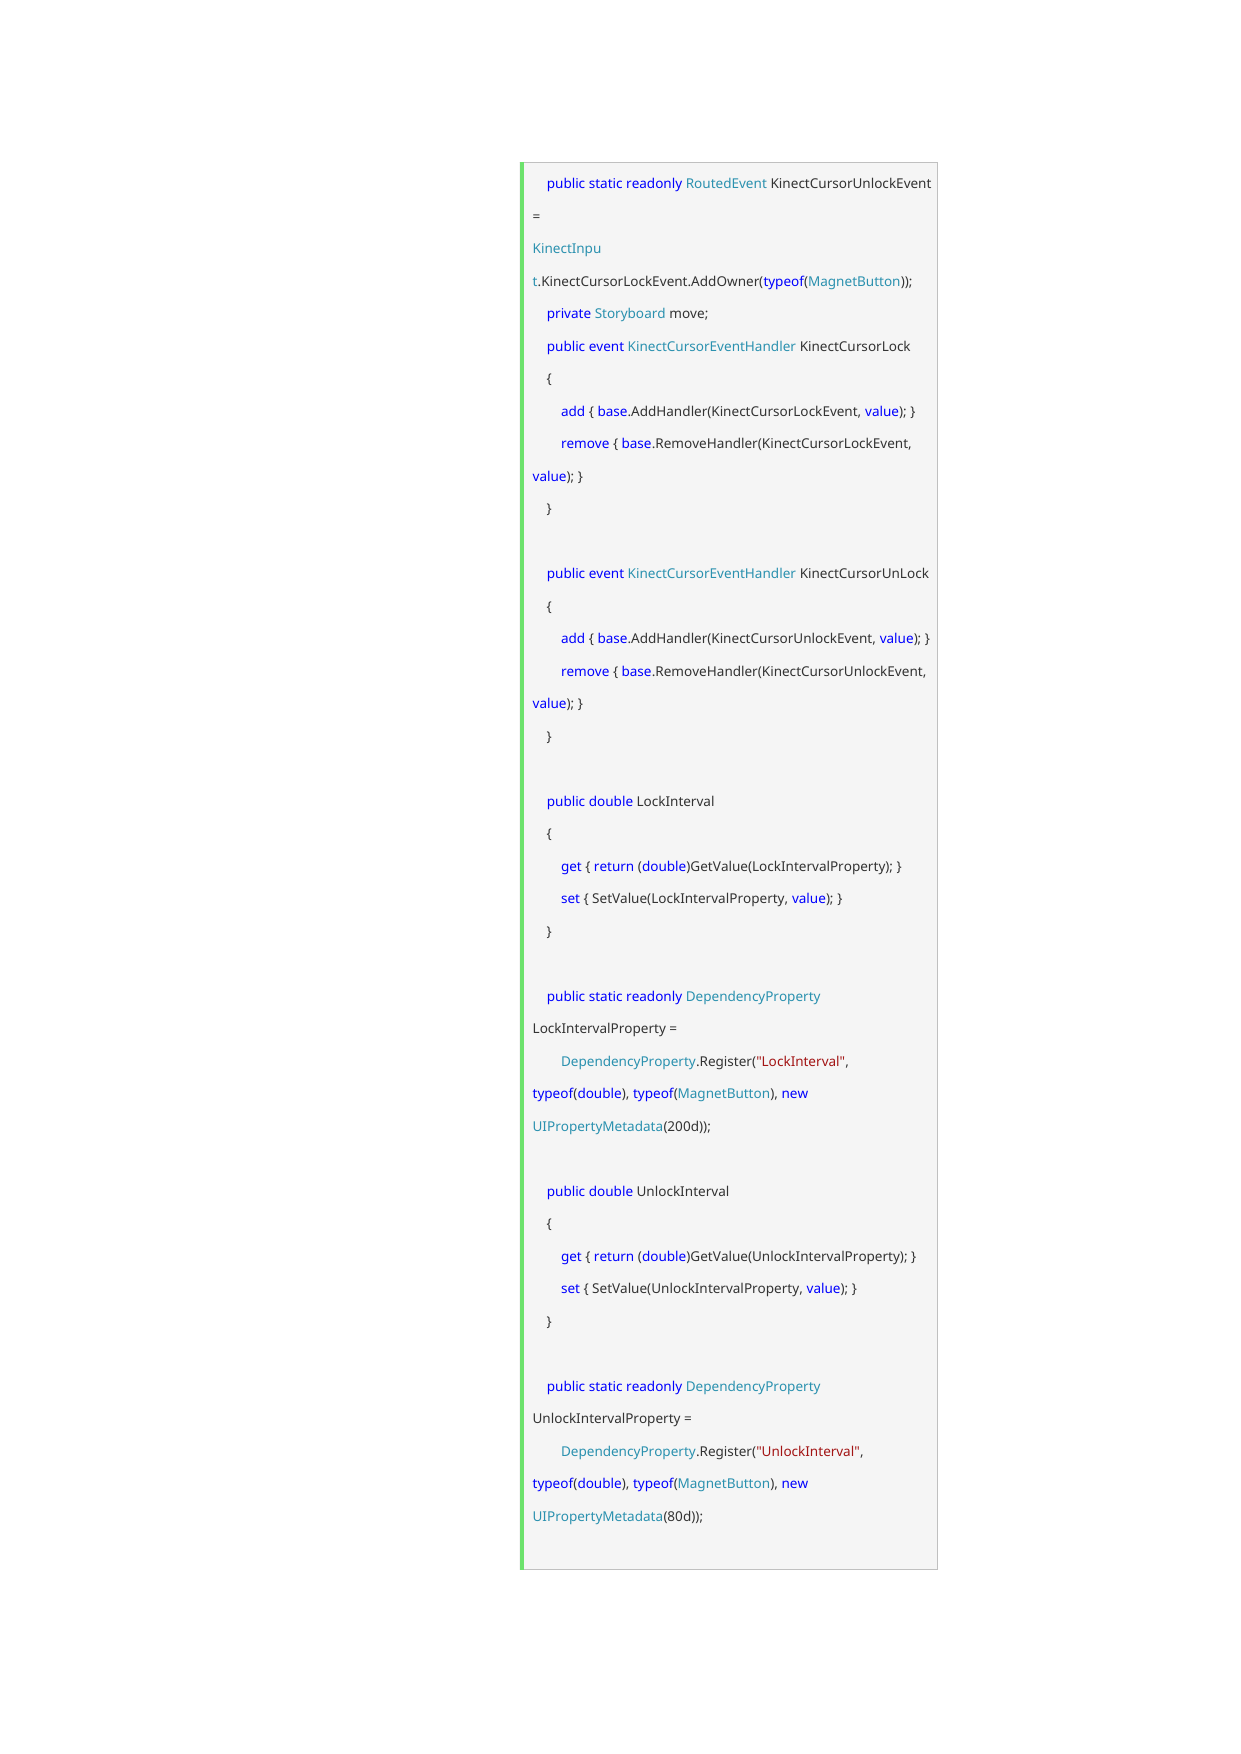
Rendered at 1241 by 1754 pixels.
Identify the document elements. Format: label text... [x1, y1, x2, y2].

text public event KinectCursorEventHandler KinectCursorUnLock [524, 552, 937, 584]
text public static readonly DependencyProperty UnlockIntervalProperty = [524, 1364, 937, 1429]
text public event KinectCursorEventHandler KinectCursorLock [524, 324, 937, 357]
text } [524, 1299, 937, 1332]
text add { base.AddHandler(KinectCursorUnlockEvent, value); } [524, 617, 937, 649]
text remove { base.RemoveHandler(KinectCursorUnlockEvent, value); } [524, 649, 937, 714]
text remove { base.RemoveHandler(KinectCursorLockEvent, value); } [524, 422, 937, 487]
text { [524, 584, 937, 617]
text add { base.AddHandler(KinectCursorLockEvent, value); } [524, 389, 937, 422]
text public double UnlockInterval [524, 1169, 937, 1202]
text get { return (double)GetValue(UnlockIntervalProperty); } [524, 1234, 937, 1267]
text private Storyboard move; [524, 292, 937, 324]
text } [524, 487, 937, 519]
text { [524, 1202, 937, 1234]
text set { SetValue(LockIntervalProperty, value); } [524, 877, 937, 909]
text } [524, 714, 937, 747]
text public static readonly DependencyProperty LockIntervalProperty = [524, 974, 937, 1039]
text { [524, 357, 937, 389]
text public static readonly RoutedEvent KinectCursorUnlockEvent = KinectInput.KinectCursorLockEvent.AddOwner(typeof(MagnetButton)); [524, 163, 937, 292]
text get { return (double)GetValue(LockIntervalProperty); } [524, 844, 937, 877]
text { [524, 812, 937, 844]
text DependencyProperty.Register("LockInterval", typeof(double), typeof(MagnetButton), new UIPropertyMetadata(200d)); [524, 1039, 937, 1137]
text DependencyProperty.Register("UnlockInterval", typeof(double), typeof(MagnetButton), new UIPropertyMetadata(80d)); [524, 1429, 937, 1527]
text set { SetValue(UnlockIntervalProperty, value); } [524, 1267, 937, 1299]
text } [524, 909, 937, 942]
text public double LockInterval [524, 779, 937, 812]
